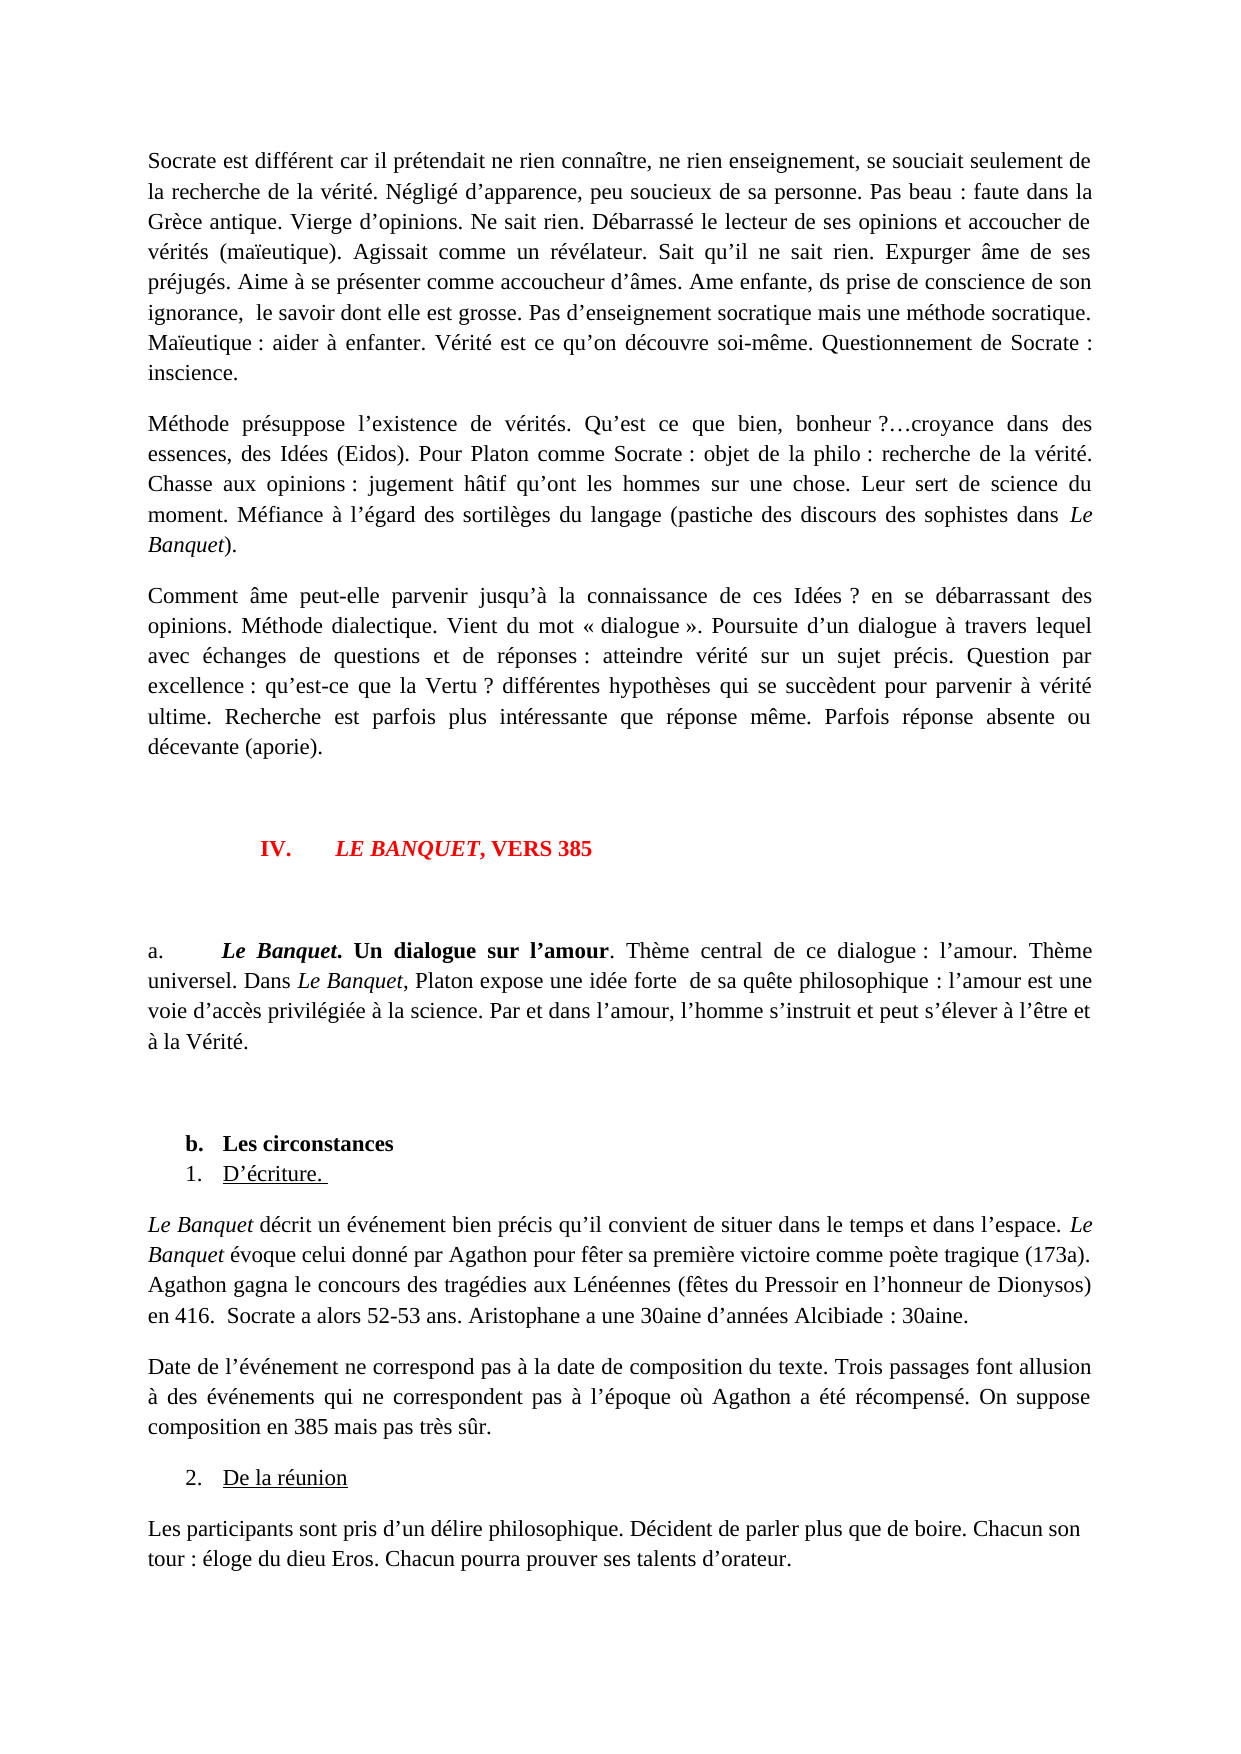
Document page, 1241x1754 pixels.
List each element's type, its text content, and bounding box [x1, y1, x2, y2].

text Le Banquet décrit un événement bien précis qu’il convient de situer dans le temps et dans l’espace. Le Banquet évoque celui donné par Agathon pour fêter sa première victoire comme poète tragique (173a). Agathon gagna le concours des tragédies aux Lénéennes (fêtes du Pressoir en l’honneur de Dionysos) en 416. Socrate a alors 52-53 ans. Aristophane a une 30aine d’années Alcibiade : 30aine. [148, 1211, 1093, 1328]
list Le Banquet. Un dialogue sur l’amour. Thème central de ce dialogue : l’amour. Thème universel. Dans Le Banquet, Platon expose une idée forte de sa quête philosophique : l’amour est une voie d’accès privilégiée à la science. Par et dans l’amour, l’homme s’instruit et peut s’élever à l’être et à la Vérité. [148, 937, 1093, 1054]
list D’écriture. [185, 1160, 1093, 1186]
text Méthode présuppose l’existence de vérités. Qu’est ce que bien, bonheur ?…croyance dans des essences, des Idées (Eidos). Pour Platon comme Socrate : objet de la philo : recherche de la vérité. Chasse aux opinions : jugement hâtif qu’ont les hommes sur une chose. Leur sert de science du moment. Méfiance à l’égard des sortilèges du langage (pastiche des discours des sophistes dans Le Banquet). [148, 410, 1093, 557]
text Les participants sont pris d’un délire philosophique. Décident de parler plus que de boire. Chacun son tour : éloge du dieu Eros. Chacun pourra prouver ses talents d’orateur. [148, 1515, 1093, 1572]
list De la réunion [185, 1464, 1093, 1491]
text Comment âme peut-elle parvenir jusqu’à la connaissance de ces Idées ? en se débarrassant des opinions. Méthode dialectique. Vient du mot « dialogue ». Poursuite d’un dialogue à travers lequel avec échanges de questions et de réponses : atteindre vérité sur un sujet précis. Question par excellence : qu’est-ce que la Vertu ? différentes hypothèses qui se succèdent pour parvenir à vérité ultime. Recherche est parfois plus intéressante que réponse même. Parfois réponse absente ou décevante (aporie). [148, 582, 1093, 759]
text Socrate est différent car il prétendait ne rien connaître, ne rien enseignement, se souciait seulement de la recherche de la vérité. Négligé d’apparence, peu soucieux de sa personne. Pas beau : faute dans la Grèce antique. Vierge d’opinions. Ne sait rien. Débarrassé le lecteur de ses opinions et accoucher de vérités (maïeutique). Agissait comme un révélateur. Sait qu’il ne sait rien. Expurger âme de ses préjugés. Aime à se présenter comme accoucheur d’âmes. Ame enfante, ds prise de conscience de son ignorance, le savoir dont elle est grosse. Pas d’enseignement socratique mais une méthode socratique. Maïeutique : aider à enfanter. Vérité est ce qu’on découvre soi-même. Questionnement de Socrate : inscience. [148, 148, 1093, 385]
list LE BANQUET, VERS 385 [260, 835, 1093, 861]
text Date de l’événement ne correspond pas à la date de composition du texte. Trois passages font allusion à des événements qui ne correspondent pas à l’époque où Agathon a été récompensé. On suppose composition en 385 mais pas très sûr. [148, 1353, 1093, 1439]
list Les circonstances [185, 1130, 1093, 1156]
